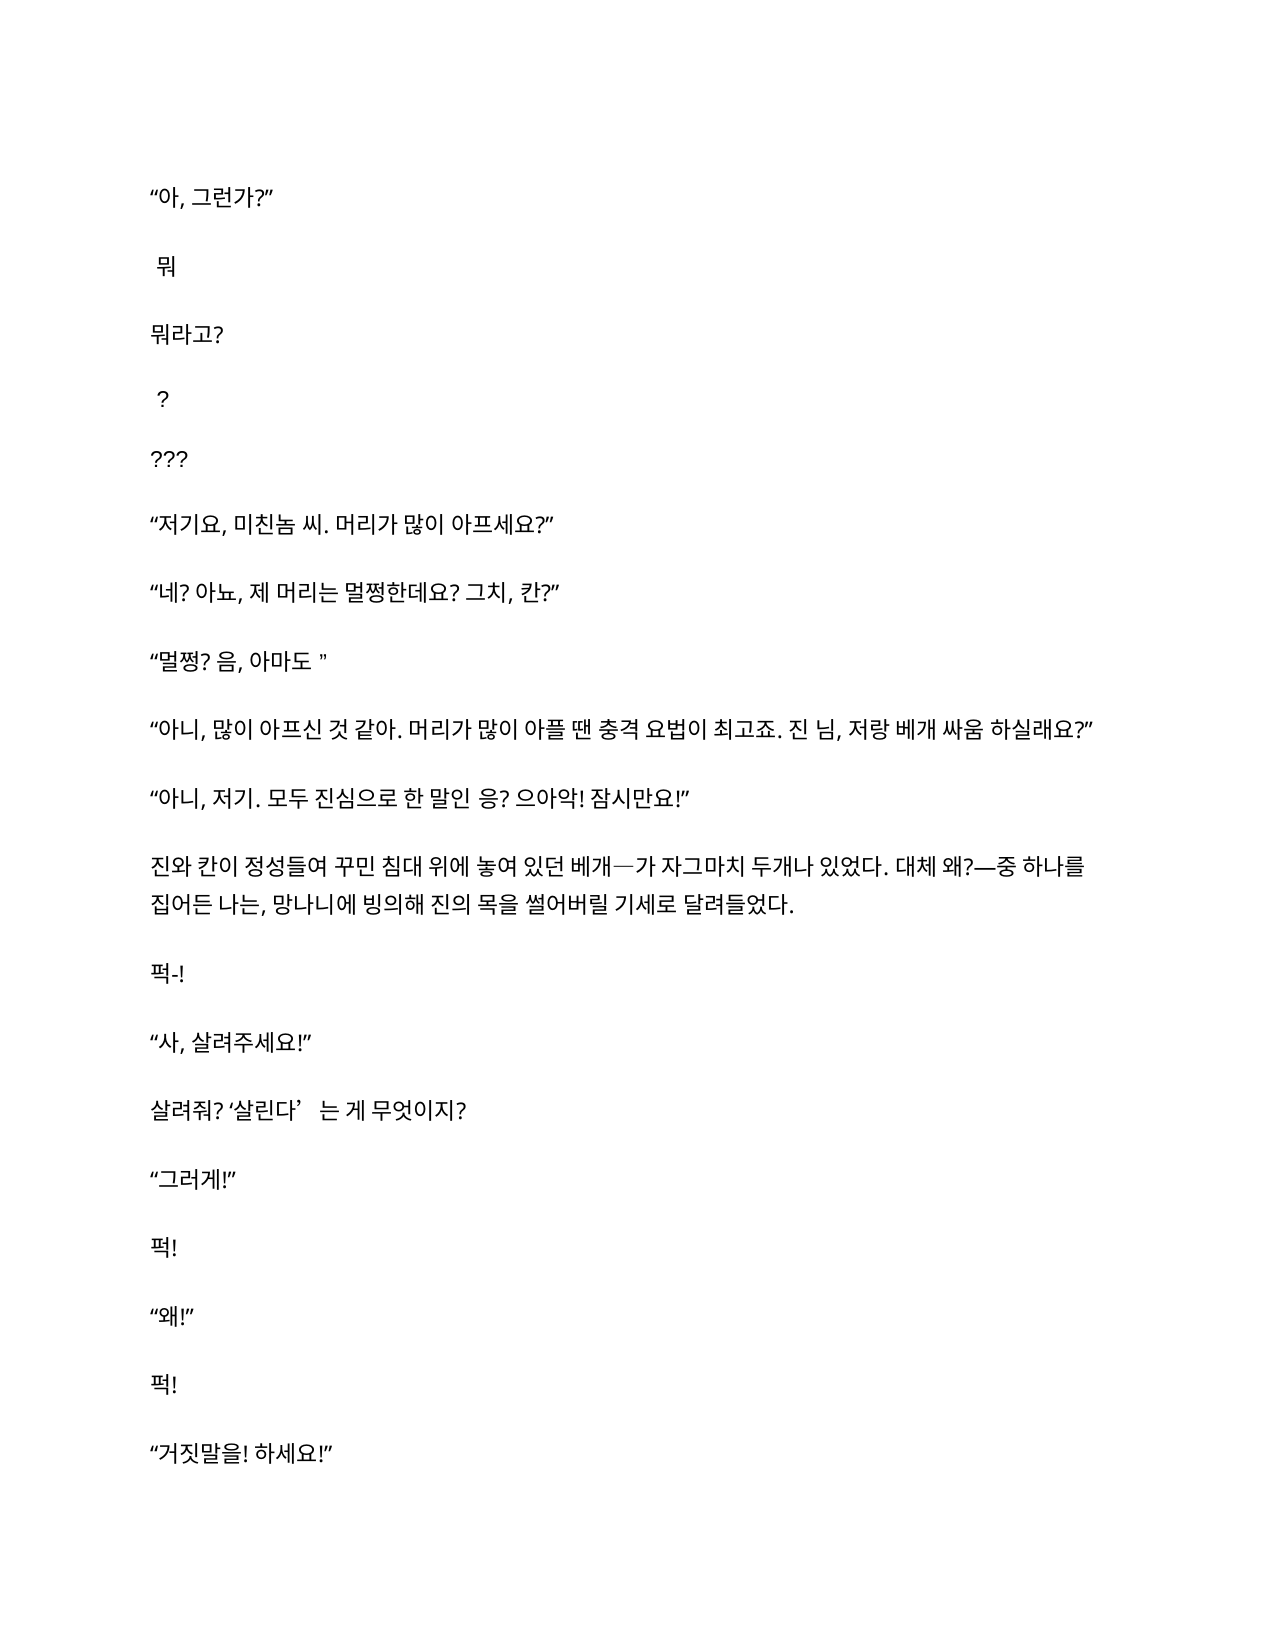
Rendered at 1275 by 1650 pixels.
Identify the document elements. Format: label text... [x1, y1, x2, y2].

text “왜!” [150, 1299, 1125, 1332]
text 진와 칸이 정성들여 꾸민 침대 위에 놓여 있던 베개―가 자그마치 두개나 있었다. 대체 왜?―중 하나를 집어든 나는, 망나니에 빙의해 진의 목을 썰어버릴 기세로 달려들었다. [150, 849, 1125, 921]
text “사, 살려주세요!” [150, 1024, 1125, 1058]
text 퍽! [150, 1367, 1125, 1401]
text ? [150, 386, 1125, 412]
text ??? [150, 446, 1125, 472]
text “아, 그런가?” [150, 180, 1125, 213]
text “네? 아뇨, 제 머리는 멀쩡한데요? 그치, 칸?” [150, 575, 1125, 608]
text 살려줘? ‘살린다’는 게 무엇이지? [150, 1093, 1125, 1126]
text “아니, 많이 아프신 것 같아. 머리가 많이 아플 땐 충격 요법이 최고죠. 진 님, 저랑 베개 싸움 하실래요?” [150, 712, 1125, 745]
text “멀쩡? 음, 아마도 ” [150, 643, 1125, 677]
text 뭐 [150, 249, 1125, 282]
text 퍽-! [150, 956, 1125, 989]
text “저기요, 미친놈 씨. 머리가 많이 아프세요?” [150, 506, 1125, 540]
text 퍽! [150, 1230, 1125, 1263]
text “아니, 저기. 모두 진심으로 한 말인 응? 으아악! 잠시만요!” [150, 781, 1125, 814]
text “그러게!” [150, 1162, 1125, 1195]
text “거짓말을! 하세요!” [150, 1436, 1125, 1469]
text 뭐라고? [150, 317, 1125, 350]
